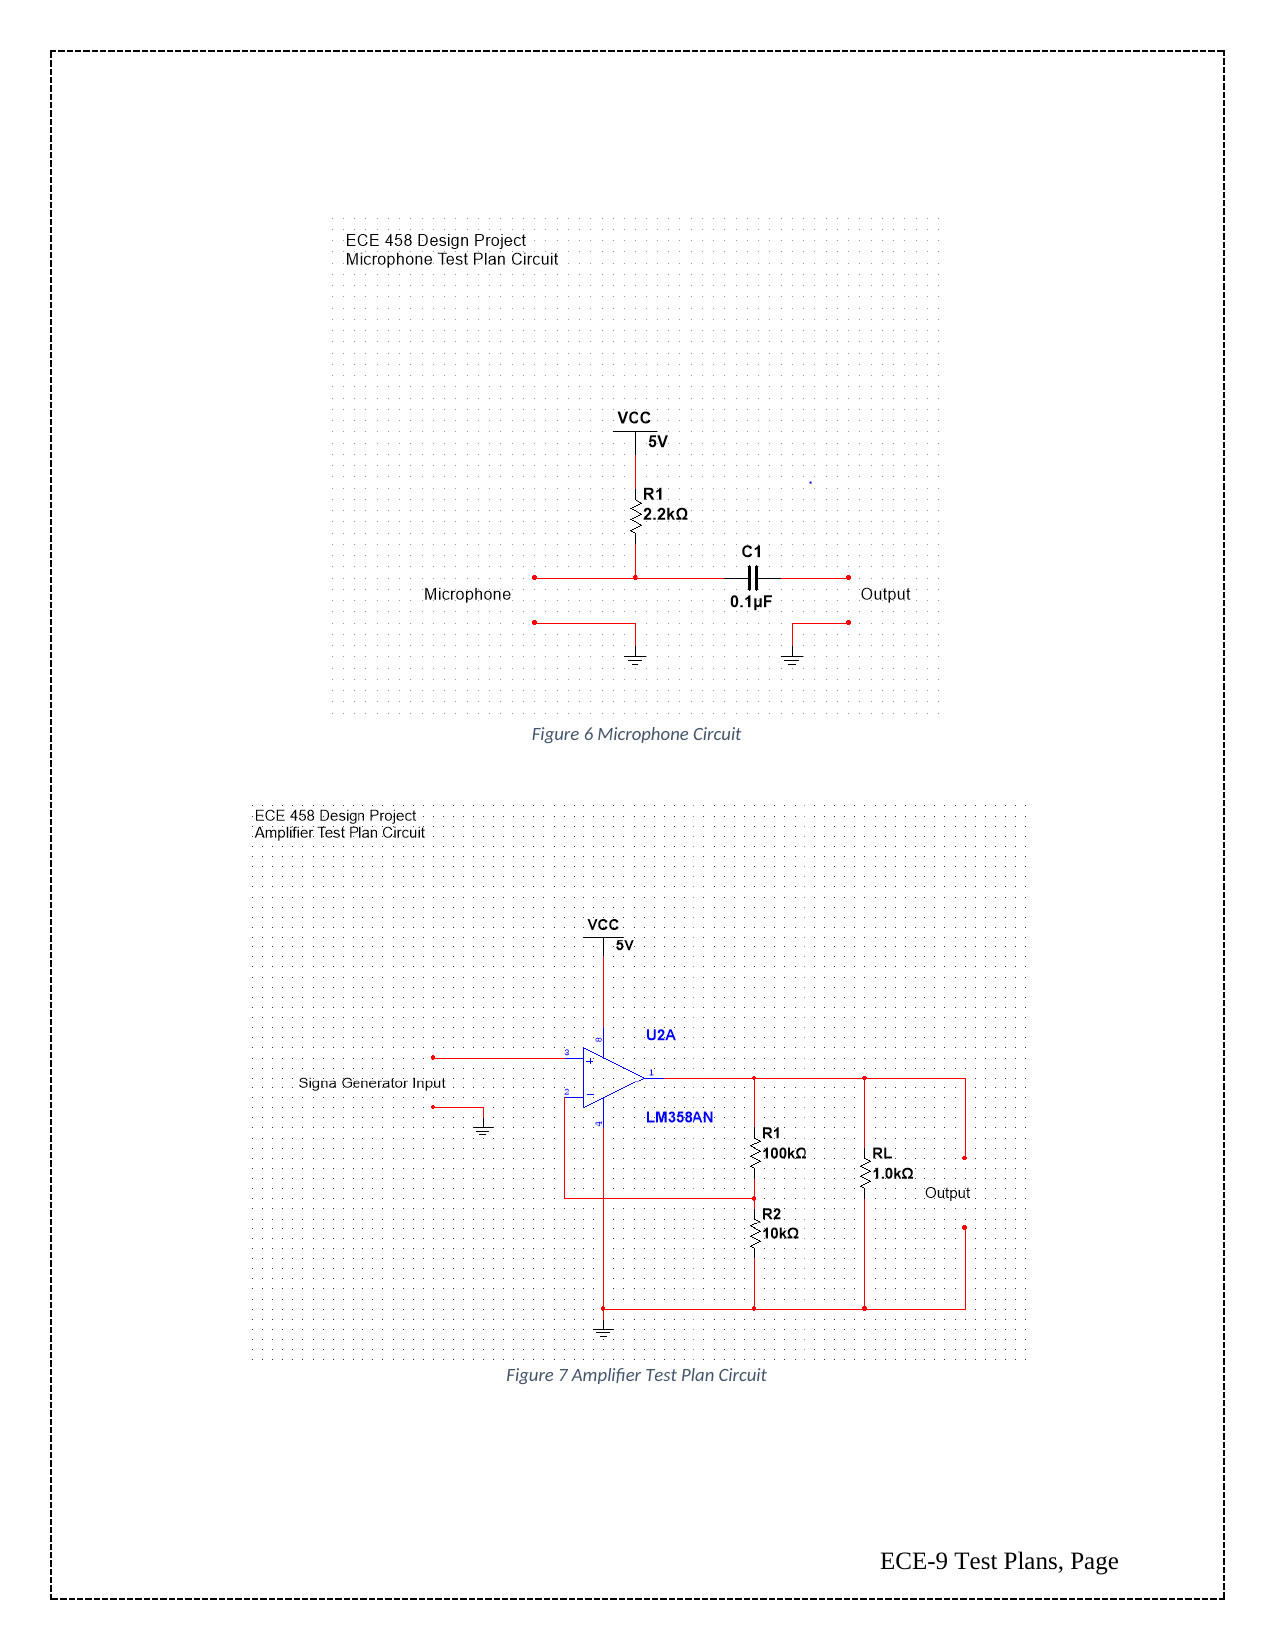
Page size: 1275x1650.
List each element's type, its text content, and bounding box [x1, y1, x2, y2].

text Figure 7 Amplifier Test Plan Circuit [150, 1364, 1125, 1387]
picture [247, 800, 1028, 1364]
text Figure 6 Microphone Circuit [150, 723, 1125, 746]
picture [327, 217, 948, 723]
